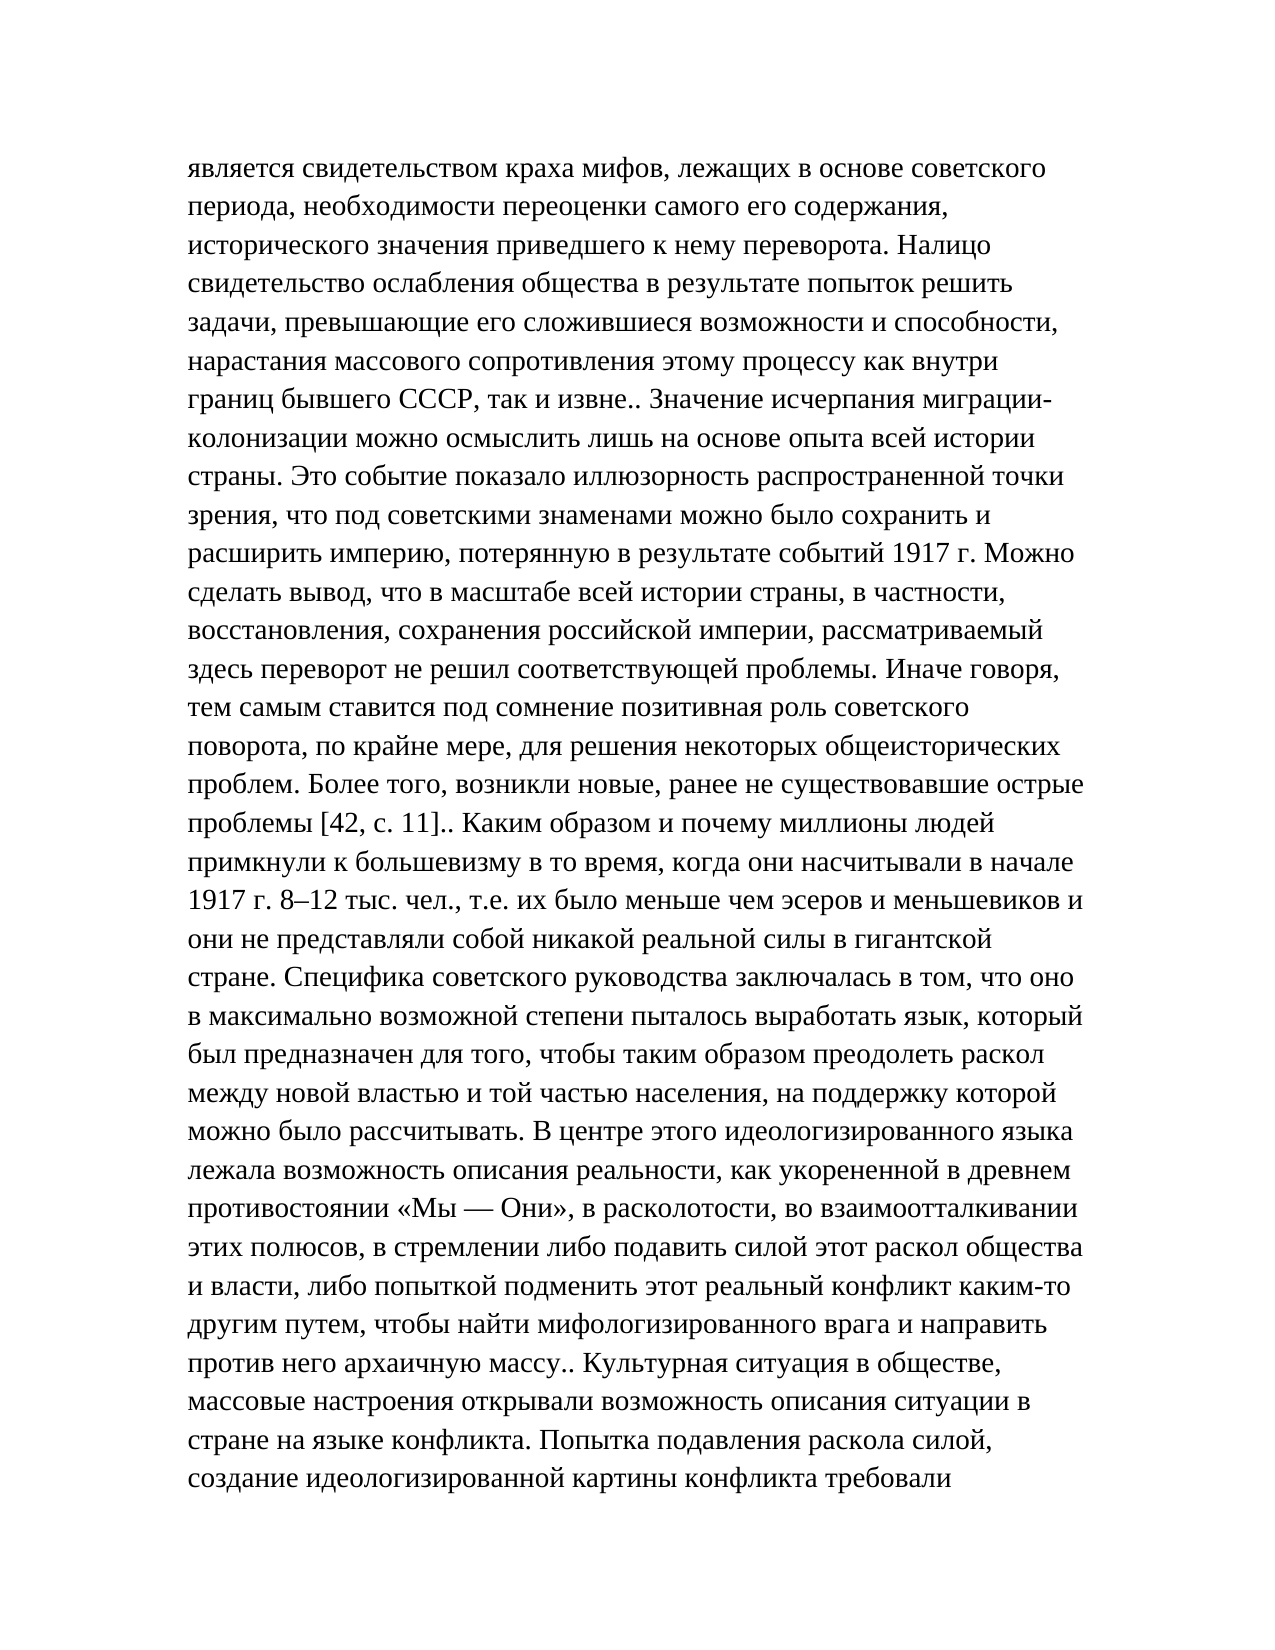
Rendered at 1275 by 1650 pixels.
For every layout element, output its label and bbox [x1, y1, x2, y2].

text [187, 150, 1087, 1494]
